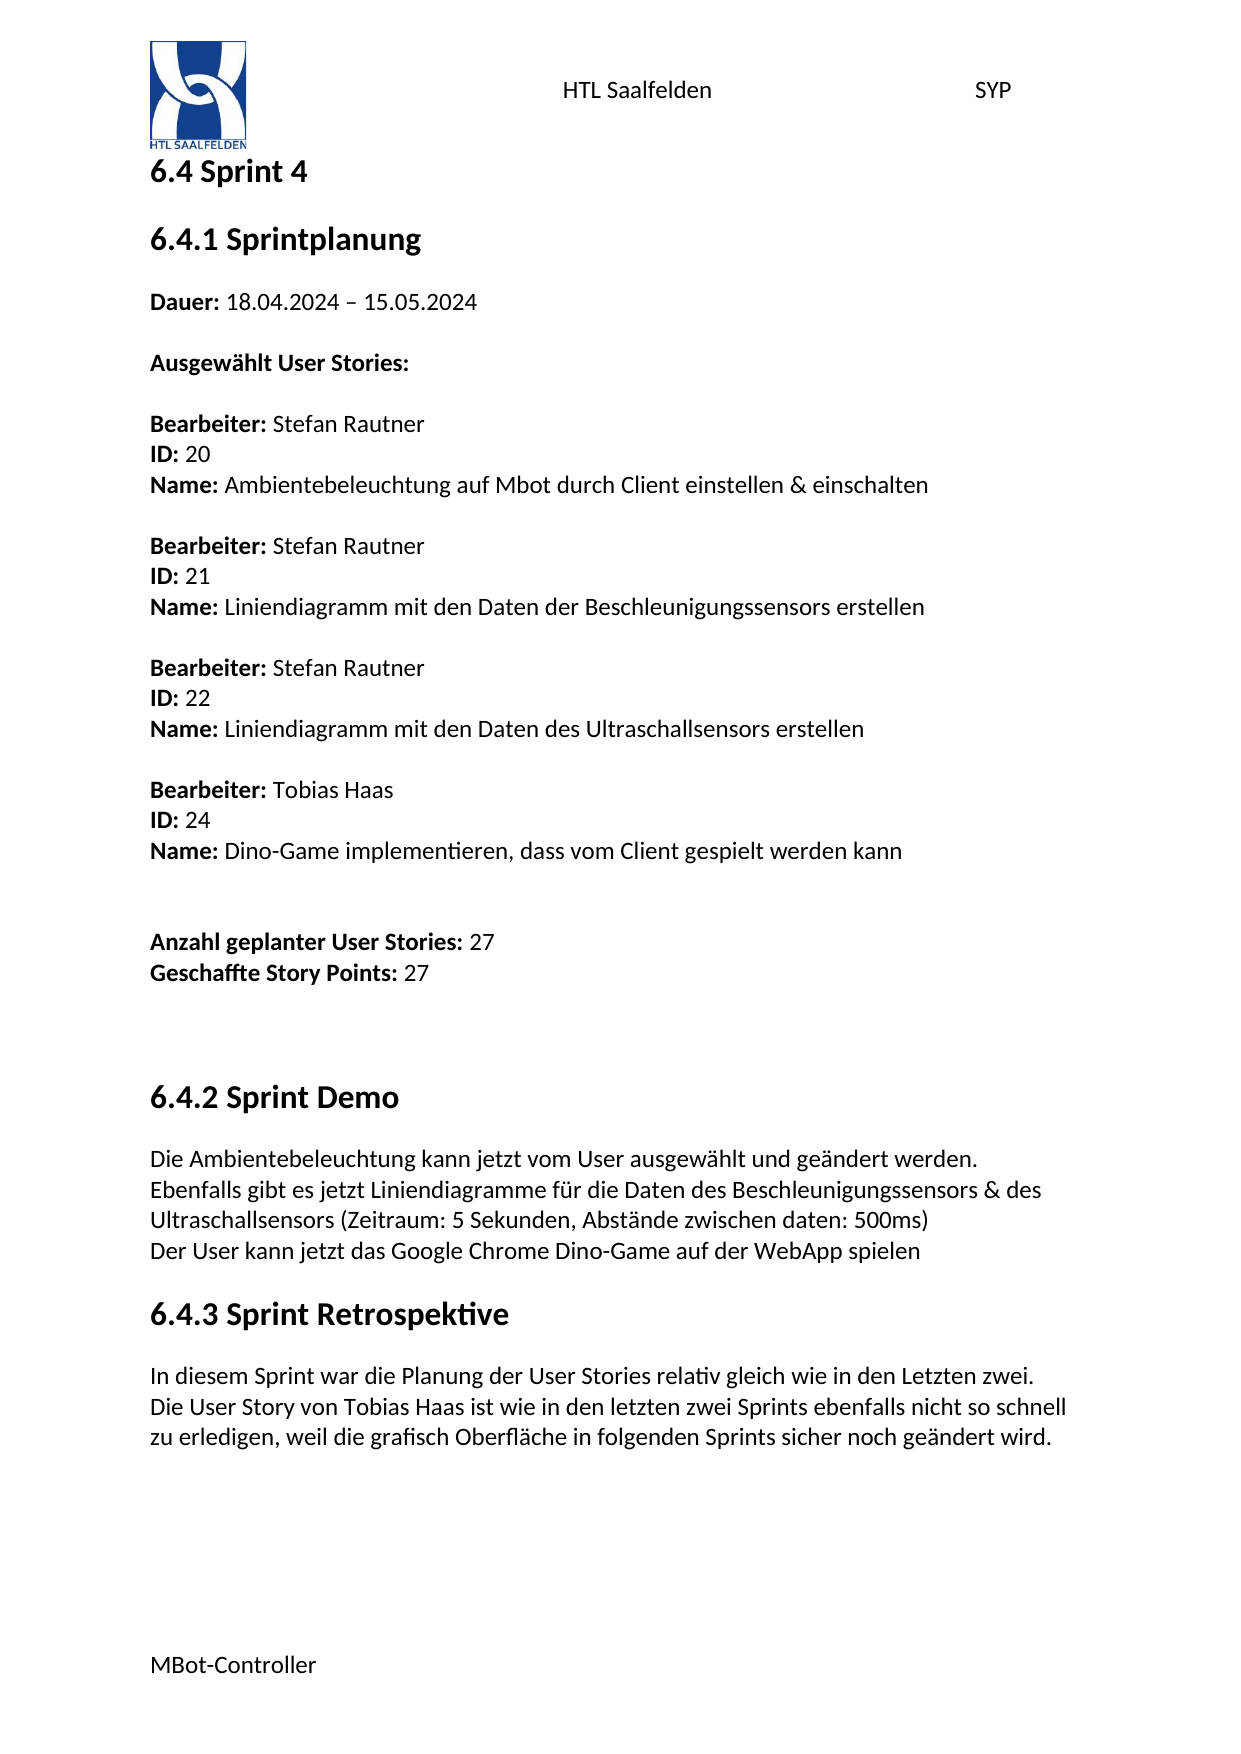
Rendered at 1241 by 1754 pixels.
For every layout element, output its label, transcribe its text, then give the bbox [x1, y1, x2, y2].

text ID: 22 [150, 682, 1090, 713]
text Bearbeiter: Stefan Rautner [150, 408, 1090, 438]
text Dauer: 18.04.2024 – 15.05.2024 [150, 286, 1090, 316]
text ID: 24 [150, 804, 1090, 835]
text Anzahl geplanter User Stories: 27 [150, 927, 1090, 957]
text Name: Liniendiagramm mit den Daten der Beschleunigungssensors erstellen [150, 591, 1090, 621]
text Name: Ambientebeleuchtung auf Mbot durch Client einstellen & einschalten [150, 469, 1090, 499]
picture [150, 41, 247, 149]
text Der User kann jetzt das Google Chrome Dino-Game auf der WebApp spielen [150, 1235, 1090, 1266]
text Bearbeiter: Stefan Rautner [150, 652, 1090, 682]
text In diesem Sprint war die Planung der User Stories relativ gleich wie in den Letzten zwei. [150, 1361, 1090, 1391]
subtitle Sprintplanung [150, 218, 1090, 258]
text Bearbeiter: Stefan Rautner [150, 530, 1090, 560]
text Ebenfalls gibt es jetzt Liniendiagramme für die Daten des Beschleunigungssensors & des Ultraschallsensors (Zeitraum: 5 Sekunden, Abstände zwischen daten: 500ms) [150, 1174, 1090, 1235]
text ID: 20 [150, 438, 1090, 469]
text Ausgewählt User Stories: [150, 347, 1090, 377]
text Bearbeiter: Tobias Haas [150, 774, 1090, 804]
text Name: Liniendiagramm mit den Daten des Ultraschallsensors erstellen [150, 713, 1090, 743]
text Name: Dino-Game implementieren, dass vom Client gespielt werden kann [150, 835, 1090, 866]
text ID: 21 [150, 560, 1090, 591]
text Die Ambientebeleuchtung kann jetzt vom User ausgewählt und geändert werden. [150, 1143, 1090, 1174]
text Geschaffte Story Points: 27 [150, 957, 1090, 988]
text Die User Story von Tobias Haas ist wie in den letzten zwei Sprints ebenfalls nicht so schnell zu erledigen, weil die grafisch Oberfläche in folgenden Sprints sicher noch geändert wird. [150, 1391, 1090, 1452]
subtitle Sprint 4 [150, 150, 1090, 191]
subtitle Sprint Demo [150, 1076, 1090, 1116]
subtitle Sprint Retrospektive [150, 1293, 1090, 1333]
